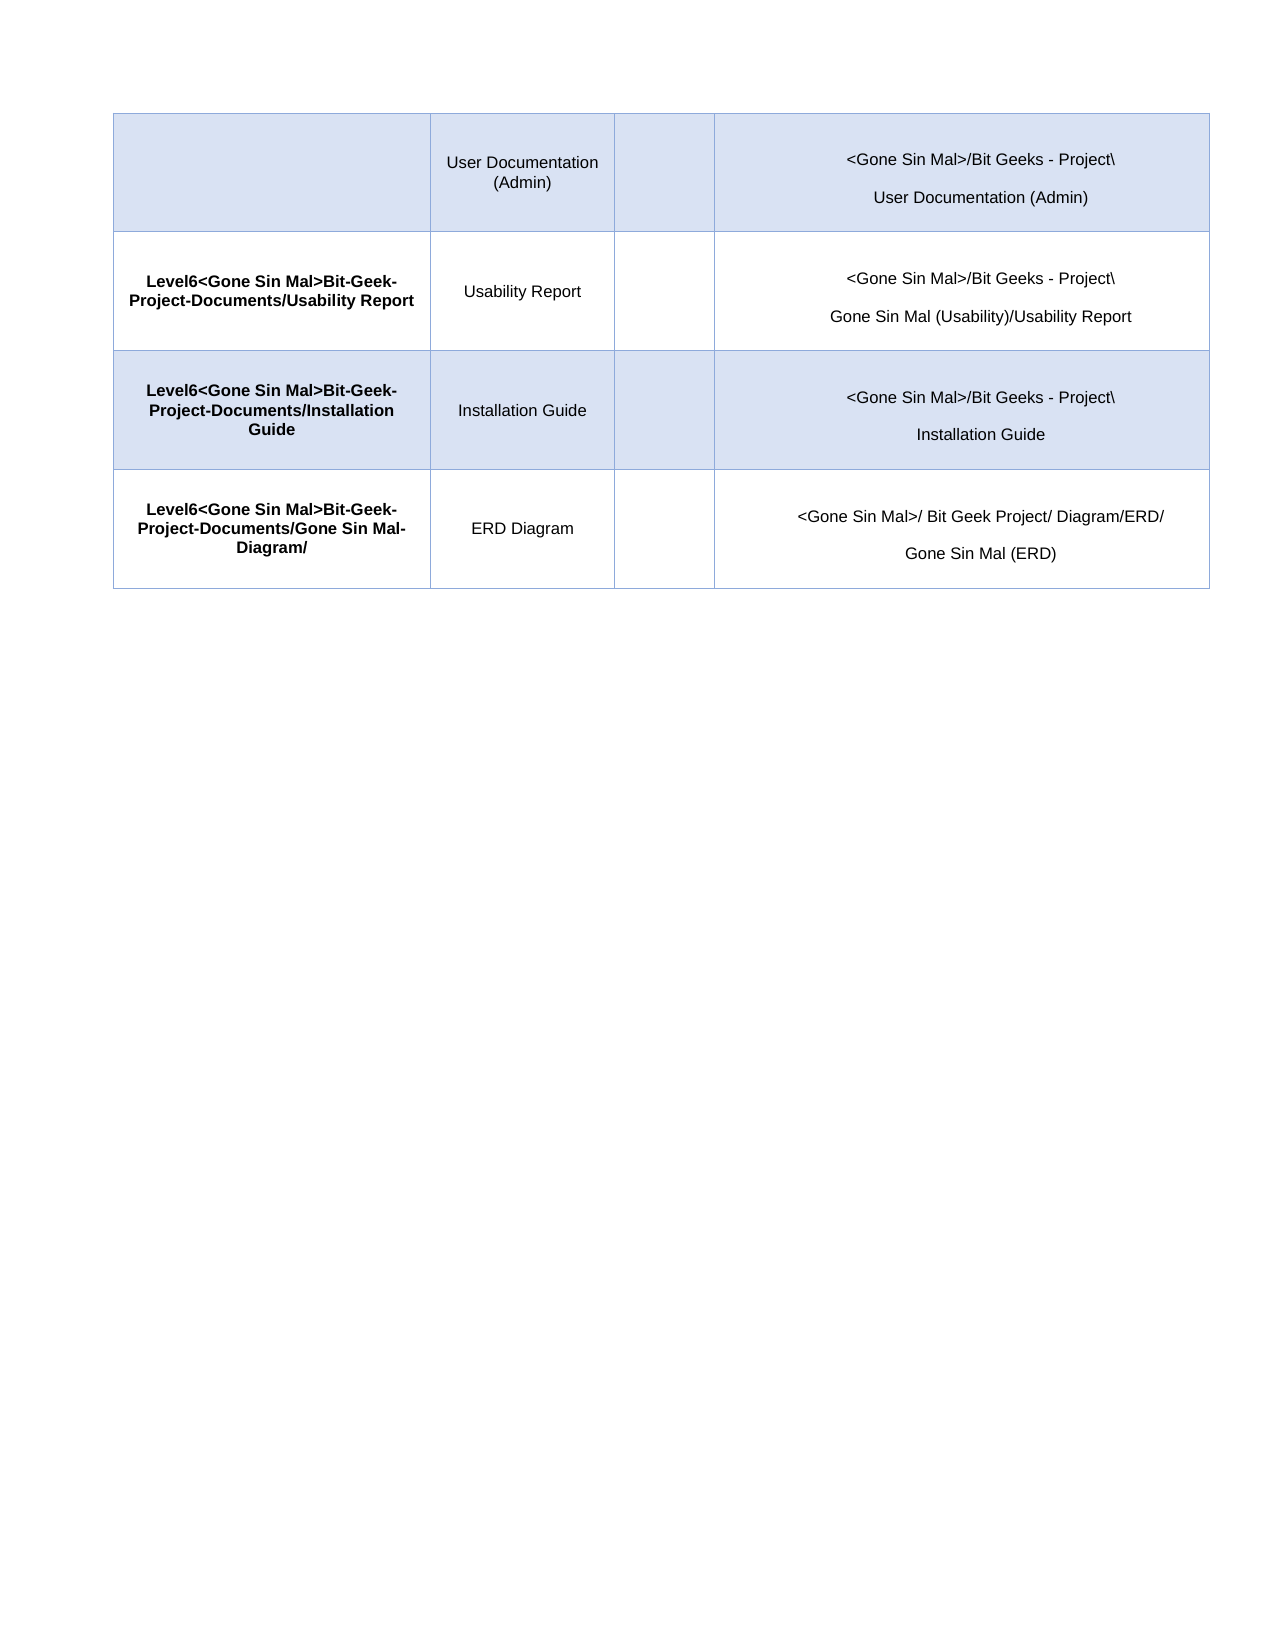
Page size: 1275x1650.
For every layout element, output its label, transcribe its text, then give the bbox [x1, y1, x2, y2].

table_cell Usability Report [431, 232, 614, 350]
table_cell [615, 232, 714, 350]
table_cell Installation Guide [431, 351, 614, 469]
table_cell Level6<Gone Sin Mal>Bit-Geek-Project-Documents/Gone Sin Mal-Diagram/ [114, 470, 430, 587]
table_cell Level6<Gone Sin Mal>Bit-Geek-Project-Documents/Installation Guide [114, 351, 430, 469]
table_cell Level6<Gone Sin Mal>Bit-Geek-Project-Documents/Usability Report [114, 232, 430, 350]
table_cell [114, 114, 430, 231]
table_cell [615, 470, 714, 587]
table_cell <Gone Sin Mal>/Bit Geeks - Project\ User Documentation (Admin) [715, 114, 1209, 231]
table_cell <Gone Sin Mal>/ Bit Geek Project/ Diagram/ERD/ Gone Sin Mal (ERD) [715, 470, 1209, 587]
table_cell <Gone Sin Mal>/Bit Geeks - Project\ Gone Sin Mal (Usability)/Usability Report [715, 232, 1209, 350]
table_cell [615, 114, 714, 231]
table_cell ERD Diagram [431, 470, 614, 587]
table_cell <Gone Sin Mal>/Bit Geeks - Project\ Installation Guide [715, 351, 1209, 469]
table_cell User Documentation (Admin) [431, 114, 614, 231]
table_cell [615, 351, 714, 469]
